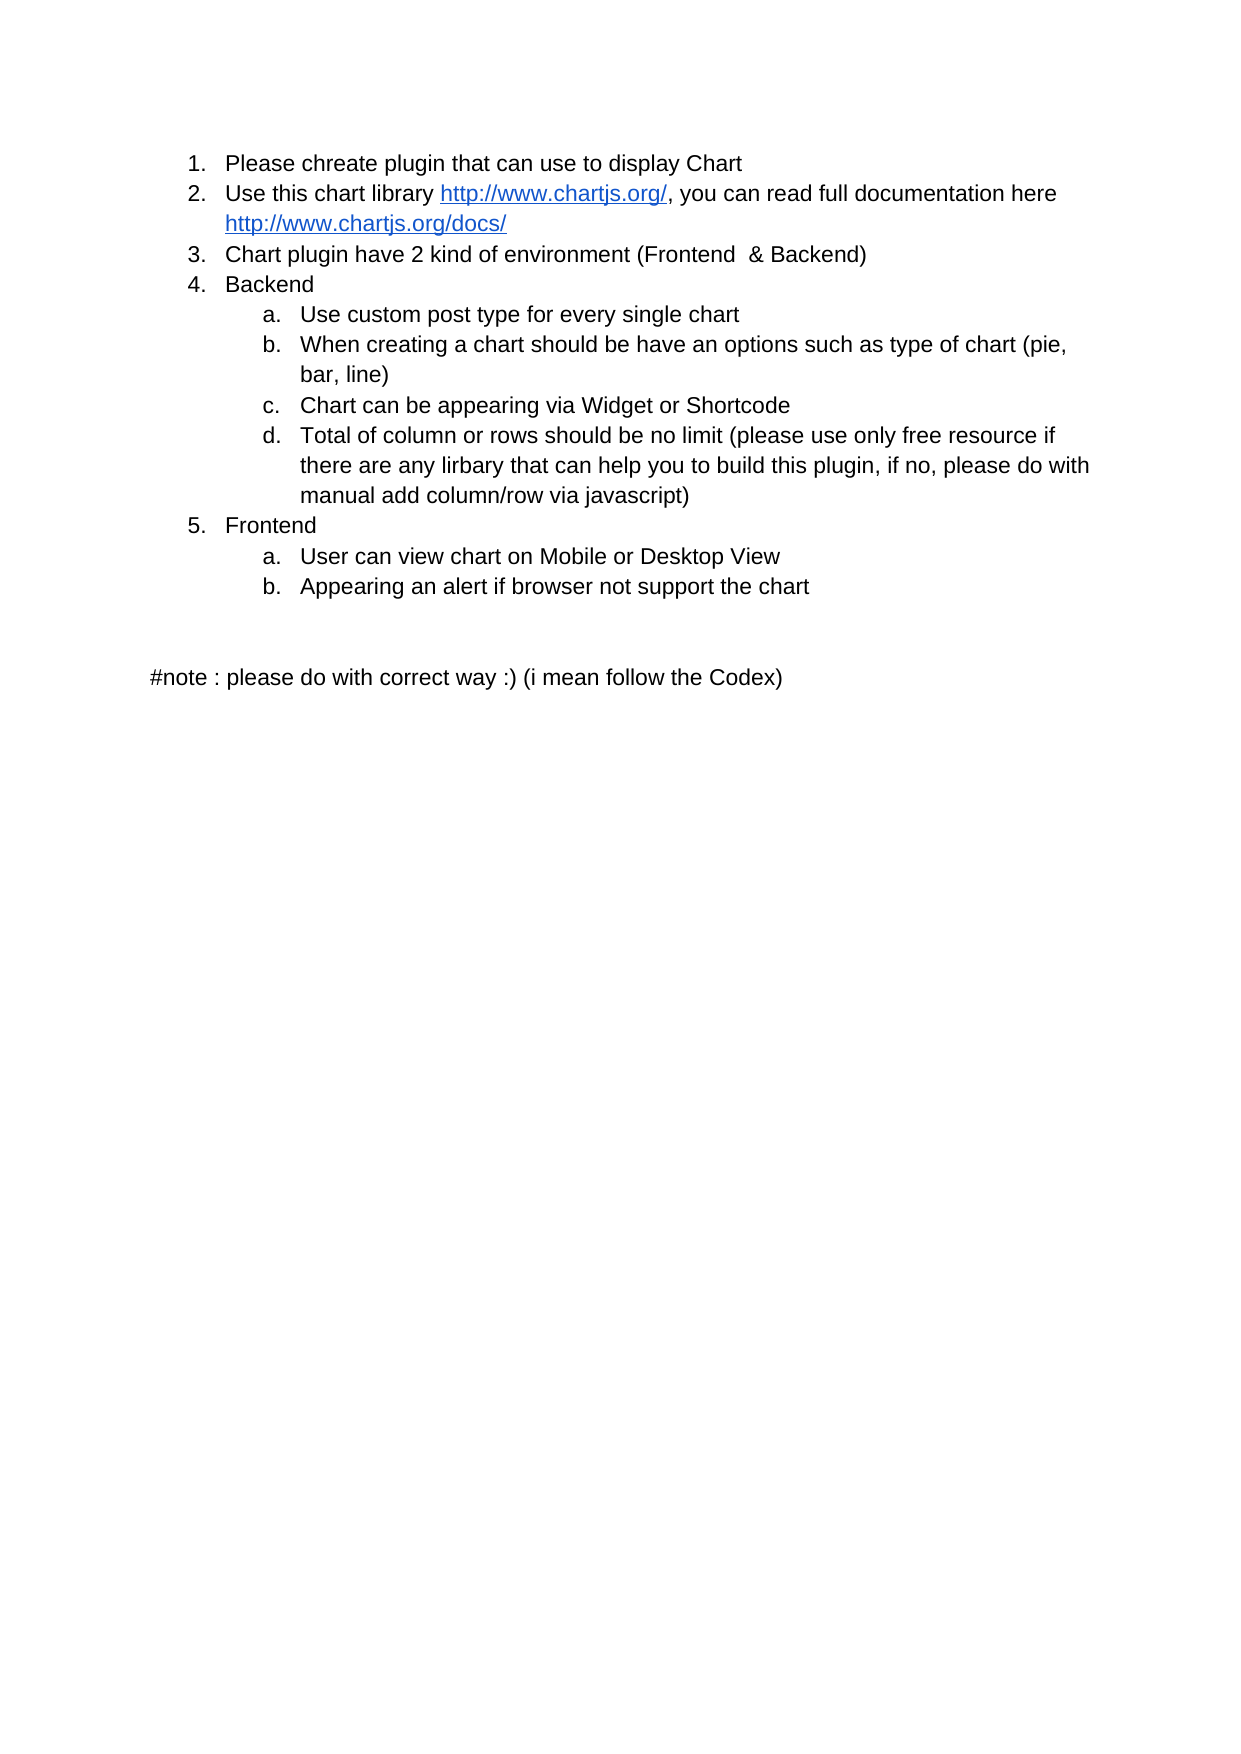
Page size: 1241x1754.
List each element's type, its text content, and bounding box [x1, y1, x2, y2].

list Frontend [187, 512, 1090, 539]
list Backend [187, 271, 1090, 297]
list When creating a chart should be have an options such as type of chart (pie, bar, line) [262, 331, 1090, 388]
list Appearing an alert if browser not support the chart [262, 573, 1090, 599]
list Use custom post type for every single chart [262, 301, 1090, 327]
list Use this chart library http://www.chartjs.org/, you can read full documentation here http://www.chartjs.org/docs/ [187, 180, 1090, 237]
list Chart plugin have 2 kind of environment (Frontend & Backend) [187, 241, 1090, 267]
list User can view chart on Mobile or Desktop View [262, 543, 1090, 569]
list Total of column or rows should be no limit (please use only free resource if there are any lirbary that can help you to build this plugin, if no, please do with manual add column/row via javascript) [262, 422, 1090, 509]
text #note : please do with correct way :) (i mean follow the Codex) [150, 663, 1090, 690]
list Chart can be appearing via Widget or Shortcode [262, 392, 1090, 418]
list Please chreate plugin that can use to display Chart [187, 150, 1090, 176]
